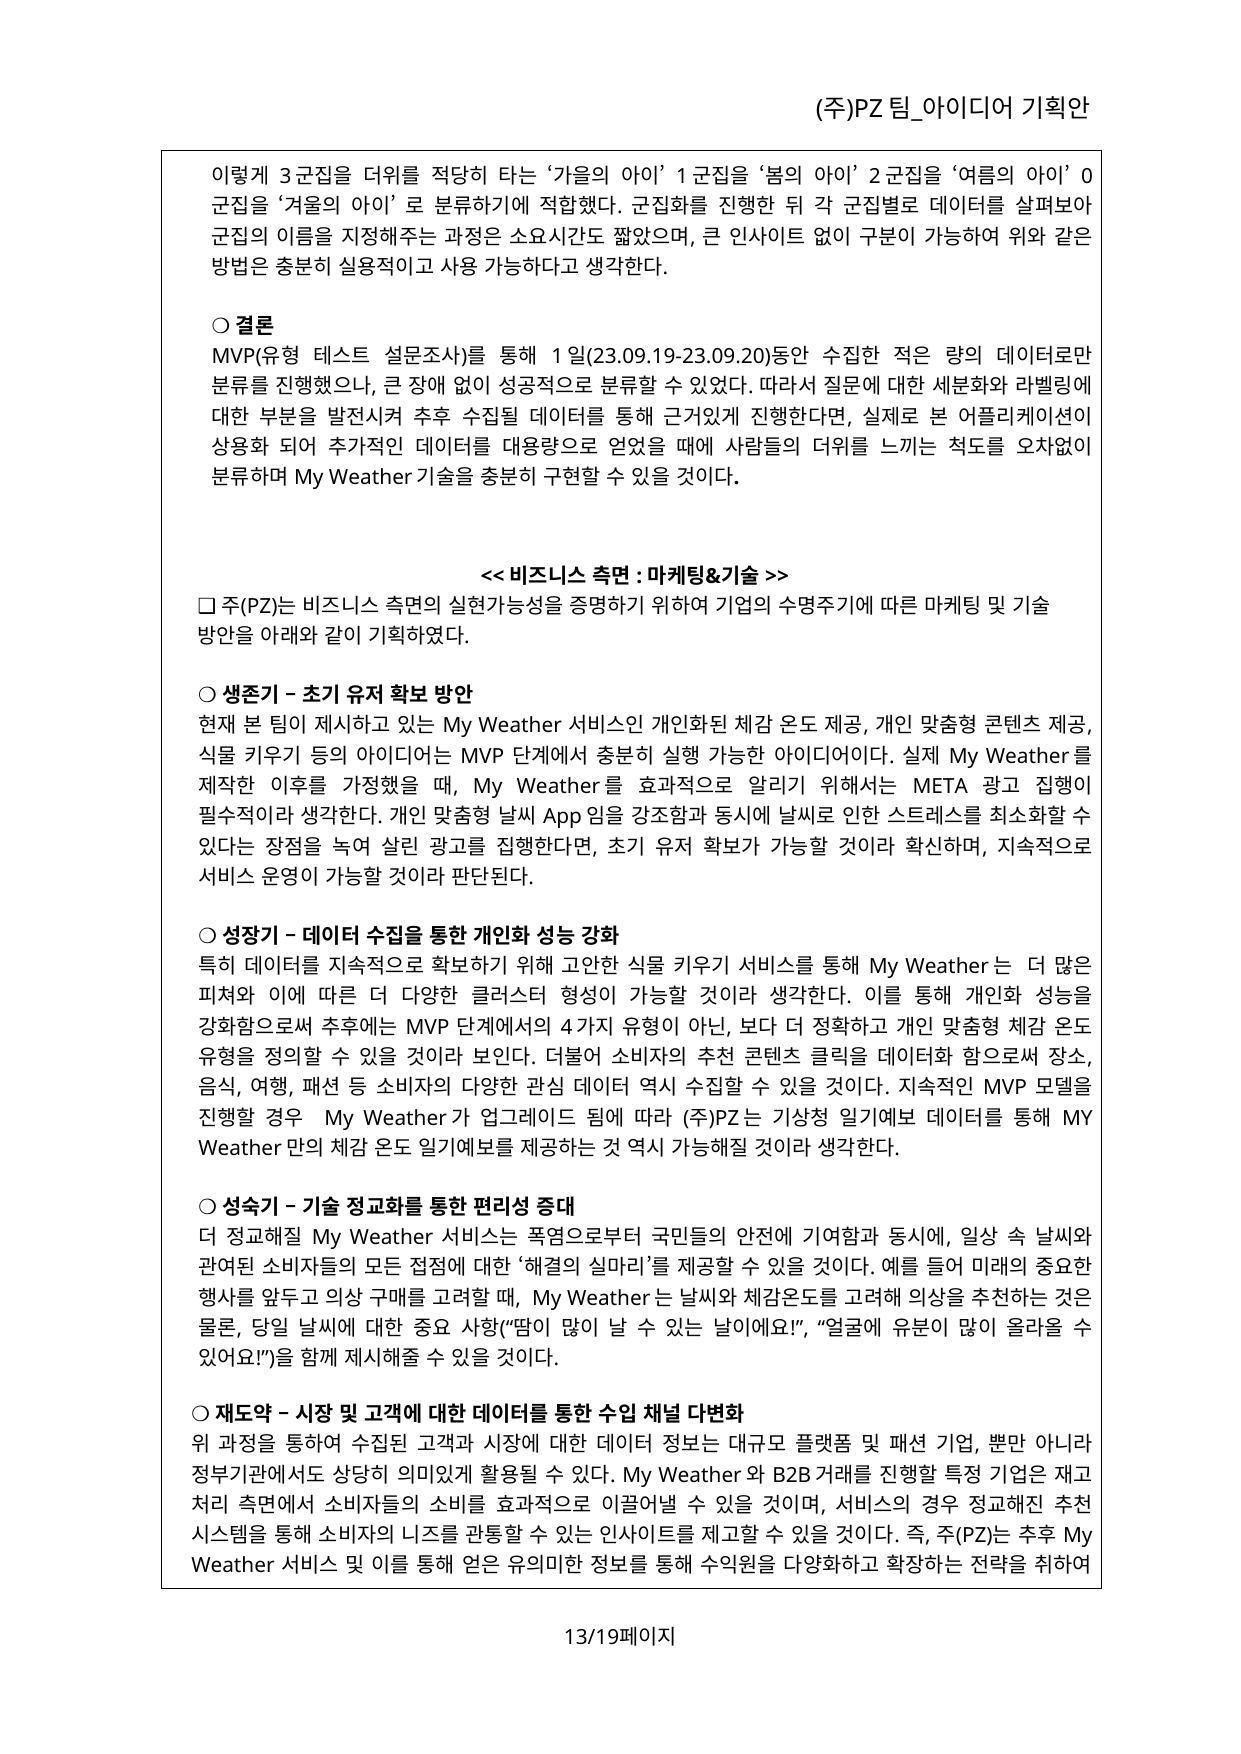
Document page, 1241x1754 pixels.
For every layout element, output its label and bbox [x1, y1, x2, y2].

table_cell [162, 151, 1101, 1587]
